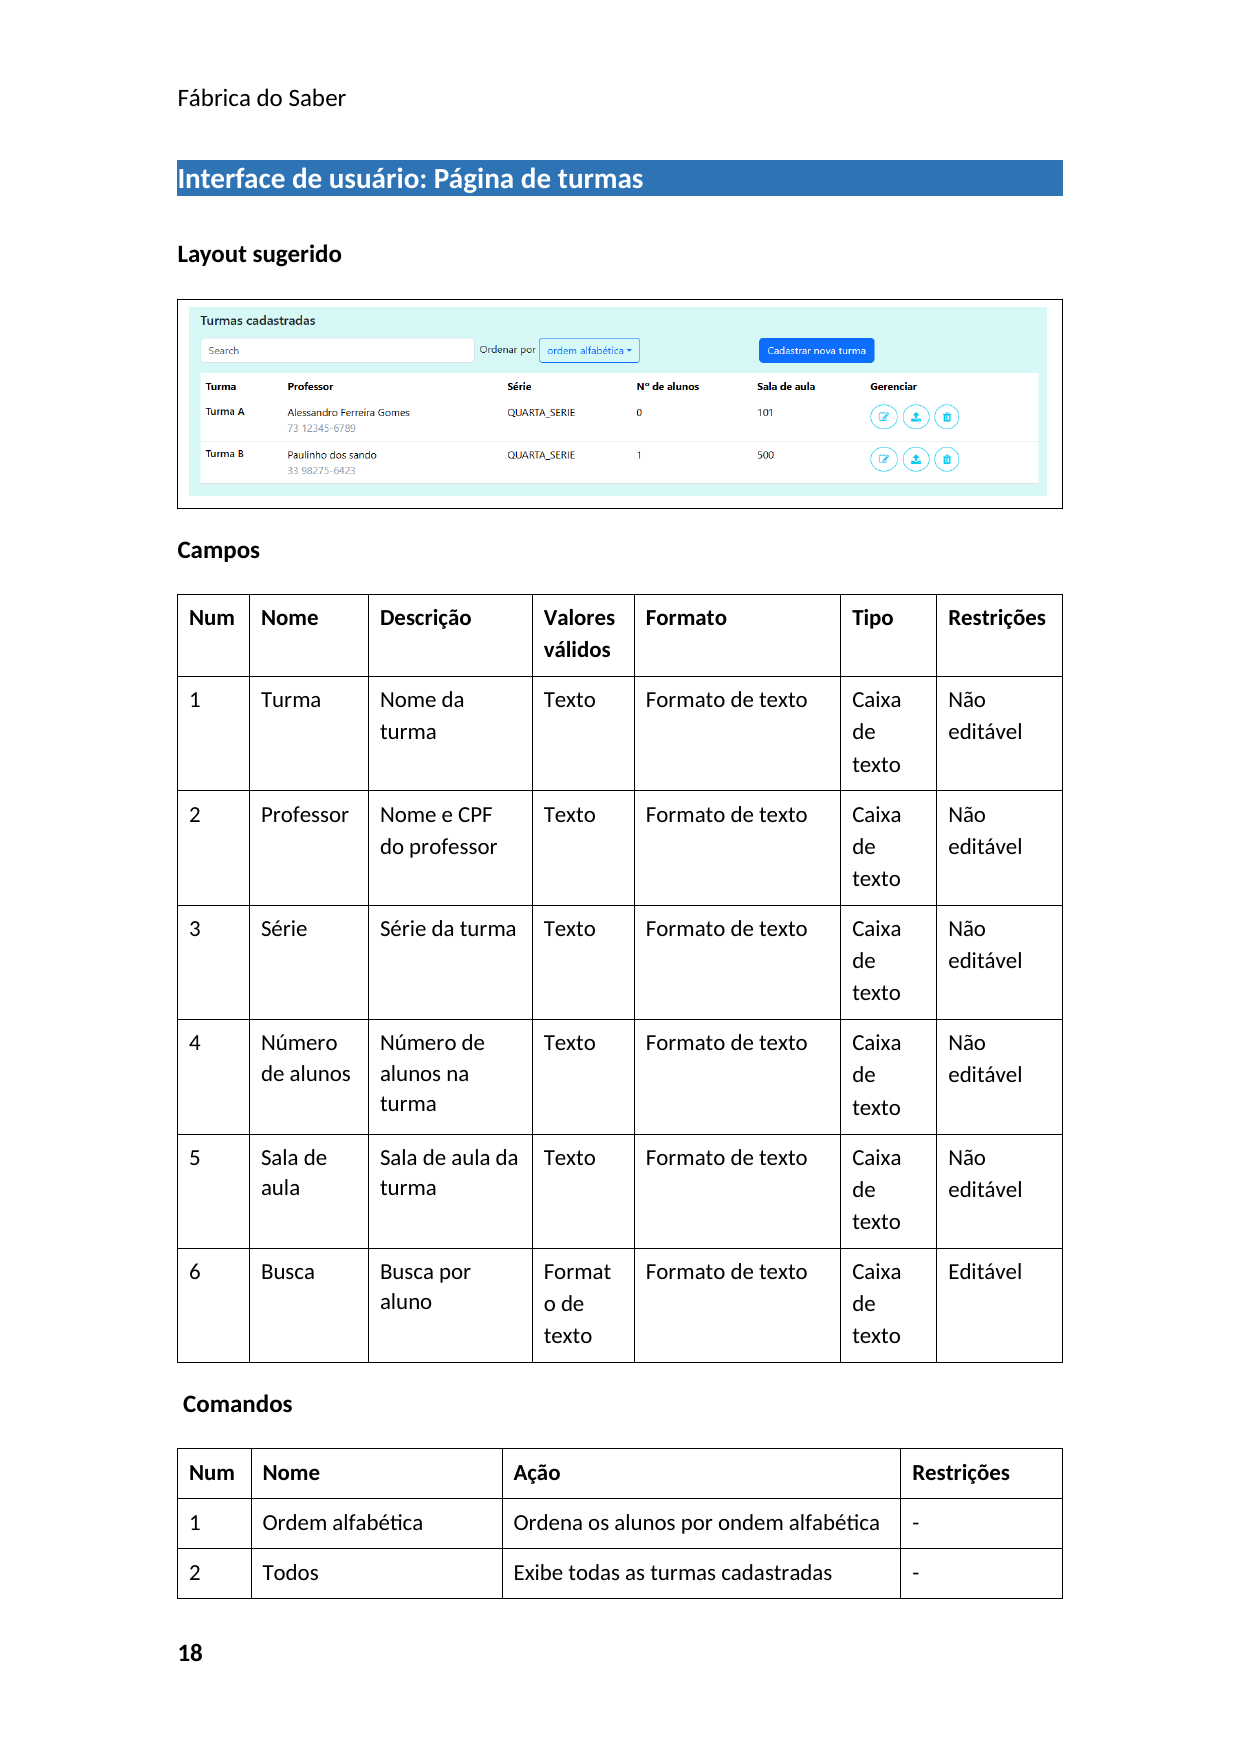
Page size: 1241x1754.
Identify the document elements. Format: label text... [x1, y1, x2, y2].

table_cell Formato de texto [635, 677, 840, 790]
table_cell Não editável [937, 906, 1062, 1019]
table_cell Caixa de texto [841, 906, 936, 1019]
table_cell Texto [533, 1135, 634, 1248]
table_cell Caixa de texto [841, 1135, 936, 1248]
table_header Ação [503, 1449, 900, 1498]
table_cell Caixa de texto [841, 677, 936, 790]
table_cell Turma [250, 677, 368, 790]
table_cell Ordena os alunos por ondem alfabética [503, 1499, 900, 1548]
table_cell Número de alunos [250, 1020, 368, 1133]
table_cell Série da turma [369, 906, 532, 1019]
picture [188, 307, 1048, 496]
table_header Restrições [901, 1449, 1062, 1498]
table_cell Caixa de texto [841, 1249, 936, 1362]
table_header Formato [635, 595, 840, 676]
table_cell Formato de texto [635, 1135, 840, 1248]
subtitle Layout sugerido [177, 238, 1063, 269]
table_header [178, 300, 1062, 508]
table_cell 4 [178, 1020, 249, 1133]
table_cell Professor [250, 791, 368, 905]
table_cell Texto [533, 1020, 634, 1133]
table_cell Busca por aluno [369, 1249, 532, 1362]
table_cell - [901, 1499, 1062, 1548]
table_cell 2 [178, 791, 249, 905]
table_cell 1 [178, 677, 249, 790]
table_cell Série [250, 906, 368, 1019]
table_cell 3 [178, 906, 249, 1019]
table_cell 6 [178, 1249, 249, 1362]
table_cell Todos [252, 1549, 502, 1598]
subtitle Comandos [177, 1388, 1063, 1419]
table_cell Caixa de texto [841, 1020, 936, 1133]
table_cell Nome da turma [369, 677, 532, 790]
table_cell Formato de texto [635, 906, 840, 1019]
table_cell 2 [178, 1549, 251, 1598]
table_cell Ordem alfabética [252, 1499, 502, 1548]
table_cell Número de alunos na turma [369, 1020, 532, 1133]
table_cell 1 [178, 1499, 251, 1548]
table_header Descrição [369, 595, 532, 676]
table_header Tipo [841, 595, 936, 676]
subtitle Campos [177, 534, 1063, 564]
table_cell Formato de texto [635, 1020, 840, 1133]
table_header Nome [250, 595, 368, 676]
table_cell Caixa de texto [841, 791, 936, 905]
table_header Nome [252, 1449, 502, 1498]
table_header Restrições [937, 595, 1062, 676]
table_cell - [901, 1549, 1062, 1598]
table_header Num [178, 595, 249, 676]
subtitle Interface de usuário: Página de turmas [177, 160, 1063, 196]
table_cell Não editável [937, 677, 1062, 790]
table_cell Texto [533, 791, 634, 905]
table_cell Texto [533, 906, 634, 1019]
table_cell Editável [937, 1249, 1062, 1362]
table_header Num [178, 1449, 251, 1498]
table_cell Não editável [937, 1020, 1062, 1133]
table_cell Sala de aula [250, 1135, 368, 1248]
table_cell Não editável [937, 1135, 1062, 1248]
table_cell Busca [250, 1249, 368, 1362]
table_cell Sala de aula da turma [369, 1135, 532, 1248]
table_cell Formato de texto [635, 791, 840, 905]
table_cell Formato de texto [533, 1249, 634, 1362]
table_cell Nome e CPF do professor [369, 791, 532, 905]
table_cell Exibe todas as turmas cadastradas [503, 1549, 900, 1598]
table_header Valores válidos [533, 595, 634, 676]
table_cell 5 [178, 1135, 249, 1248]
table_cell Texto [533, 677, 634, 790]
table_cell Formato de texto [635, 1249, 840, 1362]
table_cell Não editável [937, 791, 1062, 905]
